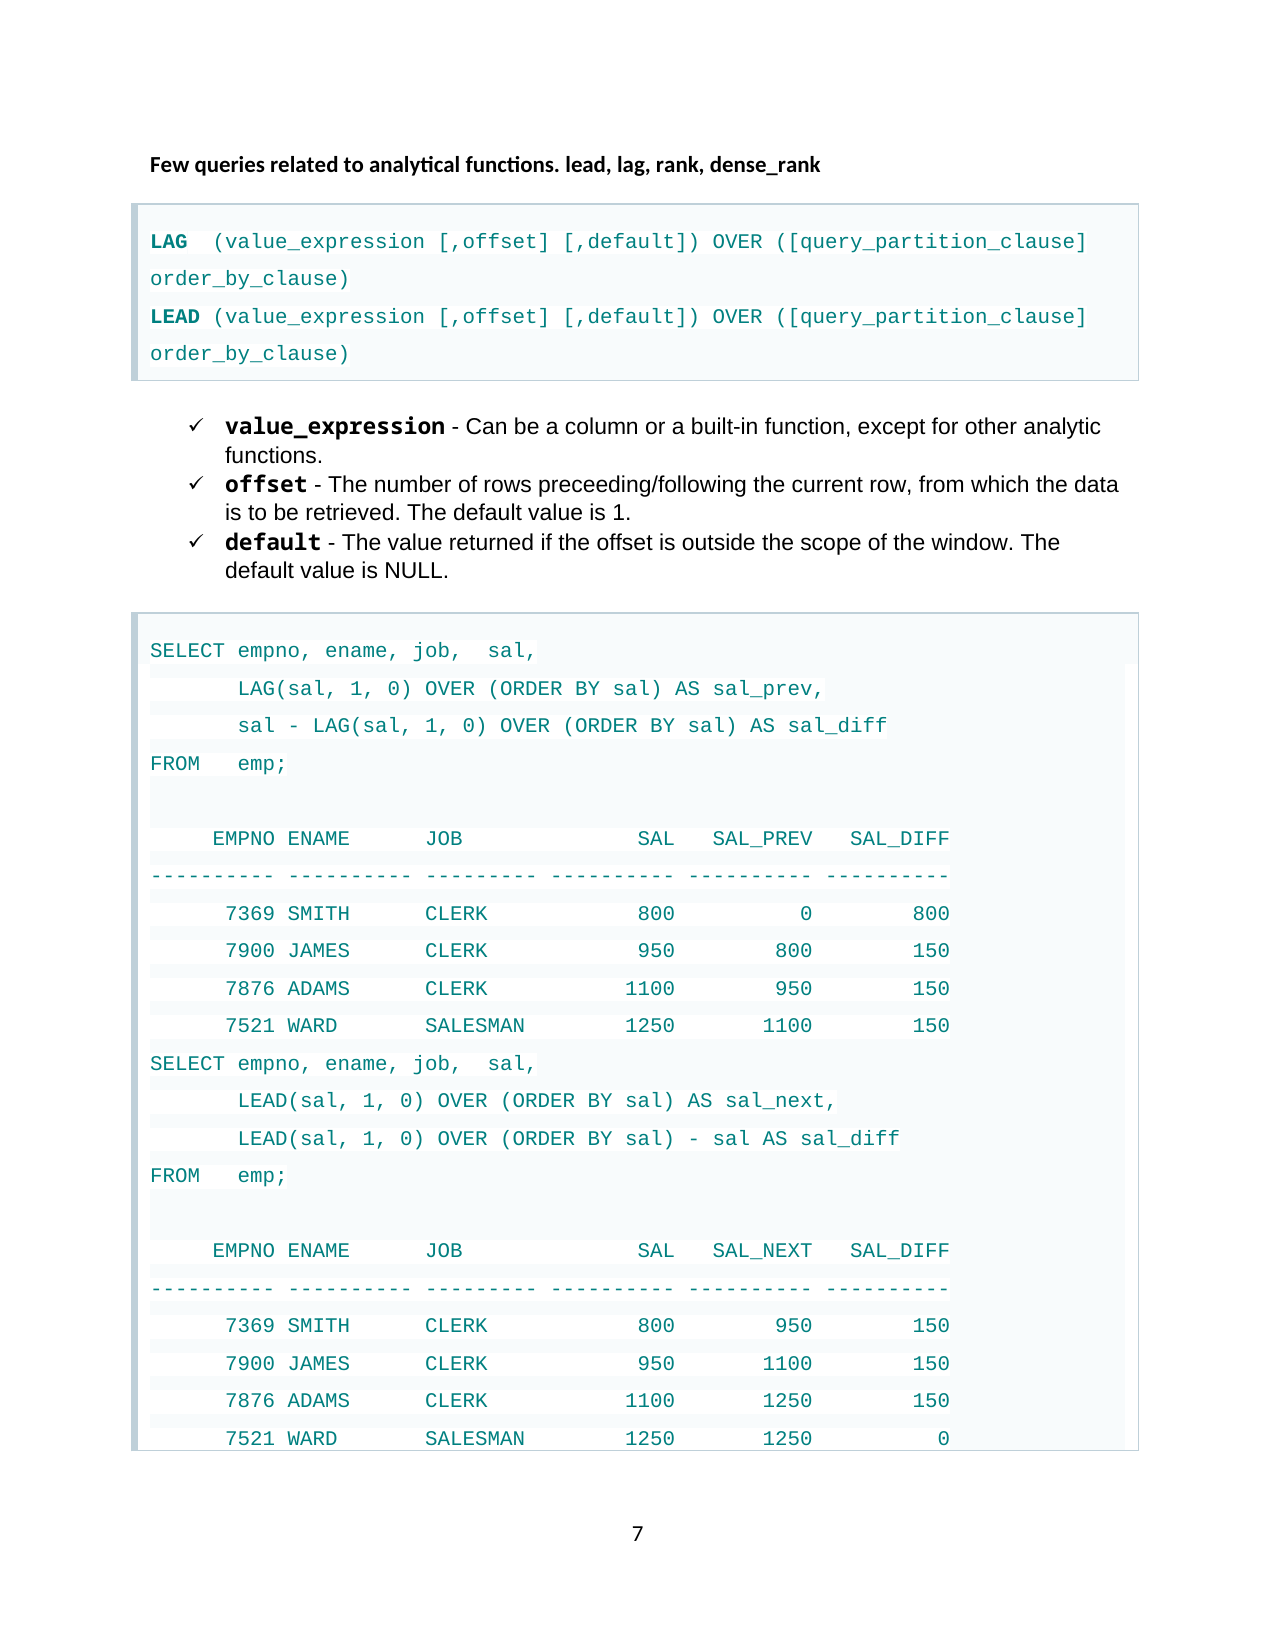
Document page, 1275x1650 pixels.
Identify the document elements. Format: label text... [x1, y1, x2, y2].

text EMPNO ENAME JOB SAL SAL_NEXT SAL_DIFF [150, 1226, 1125, 1264]
text Few queries related to analytical functions. lead, lag, rank, dense_rank [150, 150, 1125, 178]
text 7876 ADAMS CLERK 1100 1250 150 [150, 1376, 1125, 1414]
text LEAD(sal, 1, 0) OVER (ORDER BY sal) - sal AS sal_diff [150, 1114, 1125, 1151]
text sal - LAG(sal, 1, 0) OVER (ORDER BY sal) AS sal_diff [150, 701, 1125, 739]
text ---------- ---------- --------- ---------- ---------- ---------- [150, 851, 1125, 889]
text 7900 JAMES CLERK 950 800 150 [150, 926, 1125, 964]
text LEAD(sal, 1, 0) OVER (ORDER BY sal) AS sal_next, [150, 1076, 1125, 1114]
text LAG(sal, 1, 0) OVER (ORDER BY sal) AS sal_prev, [150, 664, 1125, 701]
list default - The value returned if the offset is outside the scope of the window. The default value is NULL. [187, 526, 1125, 583]
text 7900 JAMES CLERK 950 1100 150 [150, 1339, 1125, 1376]
text EMPNO ENAME JOB SAL SAL_PREV SAL_DIFF [150, 814, 1125, 851]
list value_expression - Can be a column or a built-in function, except for other analytic functions. [187, 410, 1125, 468]
text 7369 SMITH CLERK 800 0 800 [150, 889, 1125, 926]
text 7876 ADAMS CLERK 1100 950 150 [150, 964, 1125, 1001]
text LEAD (value_expression [,offset] [,default]) OVER ([query_partition_clause] order_by_clause) [138, 278, 1138, 380]
text FROM emp; [150, 1151, 1125, 1189]
list offset - The number of rows preceeding/following the current row, from which the data is to be retrieved. The default value is 1. [187, 468, 1125, 526]
text FROM emp; [150, 739, 1125, 776]
text 7521 WARD SALESMAN 1250 1100 150 [150, 1001, 1125, 1039]
text SELECT empno, ename, job, sal, [150, 1039, 1125, 1076]
text ---------- ---------- --------- ---------- ---------- ---------- [150, 1264, 1125, 1301]
text 7521 WARD SALESMAN 1250 1250 0 [150, 1414, 1125, 1450]
text SELECT empno, ename, job, sal, [138, 614, 1138, 664]
text 7369 SMITH CLERK 800 950 150 [150, 1301, 1125, 1339]
text LAG (value_expression [,offset] [,default]) OVER ([query_partition_clause] order_by_clause) [138, 205, 1138, 278]
